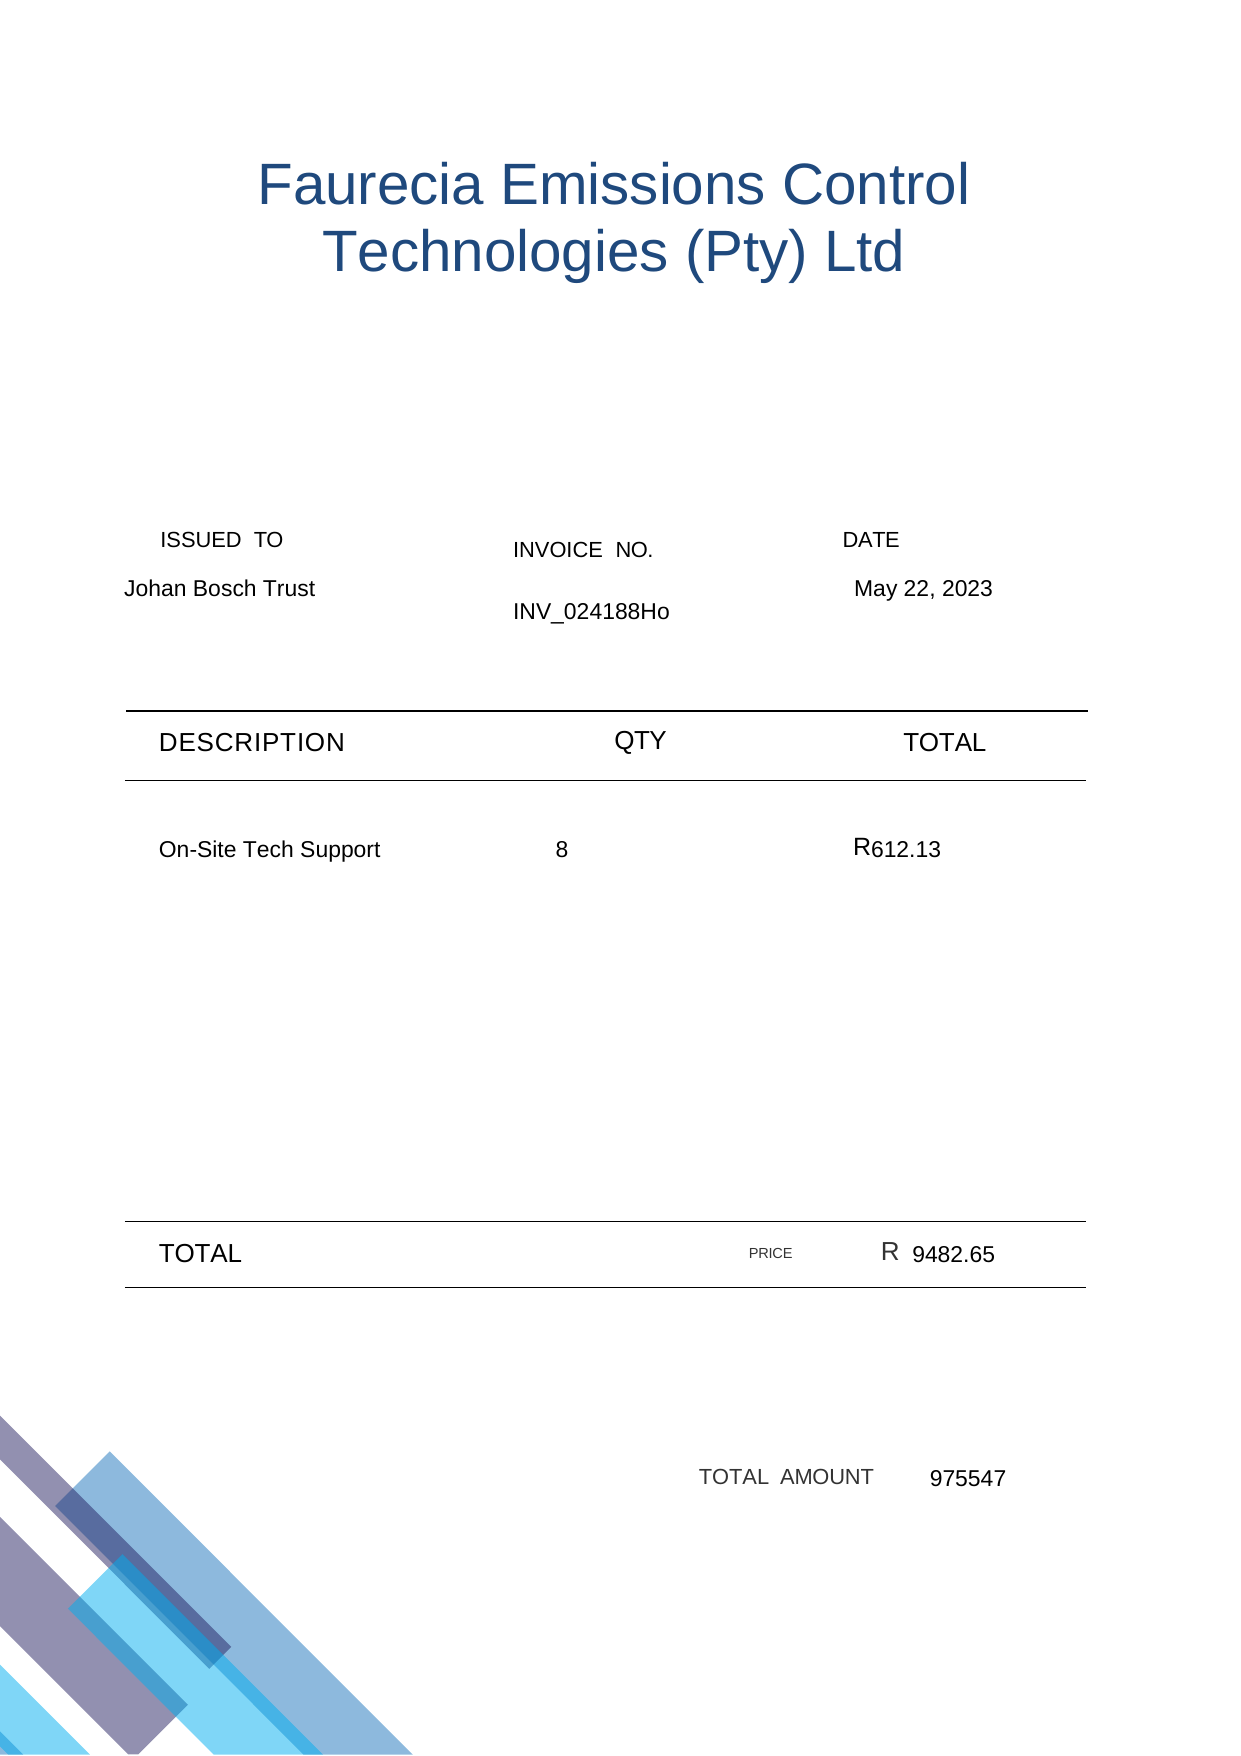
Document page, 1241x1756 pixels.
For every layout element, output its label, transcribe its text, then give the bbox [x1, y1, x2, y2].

text TOTAL AMOUNT 975547 [698, 1464, 1115, 1491]
text INV_024188HoDATE [513, 598, 683, 624]
text May 22, 2023 [854, 575, 1115, 602]
text ISSUED TO [160, 527, 390, 552]
text On-Site Tech Support 8 R612.13 [159, 832, 1115, 863]
text DESCRIPTION QTY TOTAL [159, 725, 1115, 757]
text INVOICE NO. [513, 537, 683, 588]
text Faurecia Emissions Control Technologies (Pty) Ltd [112, 150, 1115, 284]
text TOTAL PRICE R 9482.65 [159, 1236, 1115, 1268]
text Johan Bosch Trust [124, 575, 390, 602]
